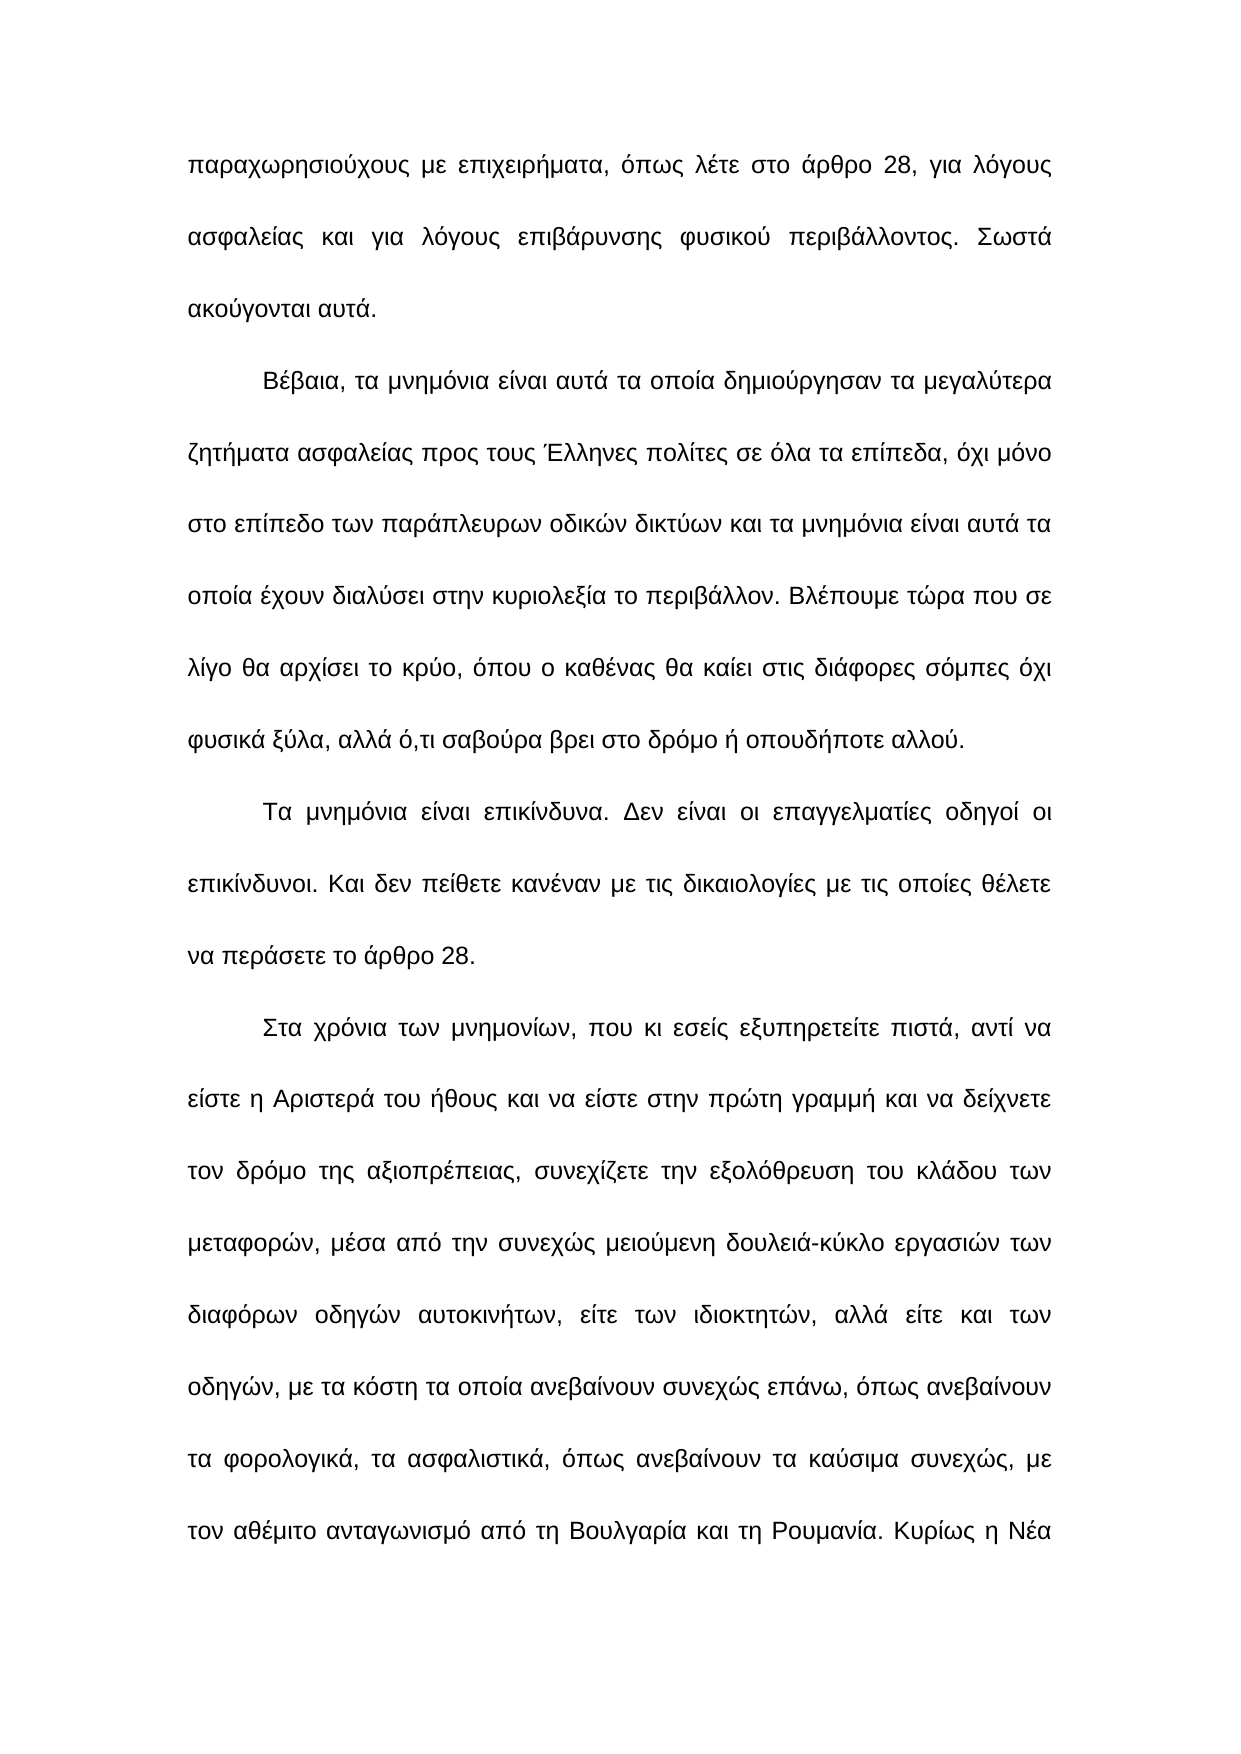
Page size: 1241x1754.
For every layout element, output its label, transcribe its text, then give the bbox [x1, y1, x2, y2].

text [187, 1012, 1053, 1544]
text Τα μνημόνια είναι επικίνδυνα. Δεν είναι οι επαγγελματίες οδηγοί οι επικίνδυνοι. Και δεν πείθετε κανέναν με τις δικαιολογίες με τις οποίες θέλετε να περάσετε το άρθρο 28. [187, 797, 1053, 969]
text Βέβαια, τα μνημόνια είναι αυτά τα οποία δημιούργησαν τα μεγαλύτερα ζητήματα ασφαλείας προς τους Έλληνες πολίτες σε όλα τα επίπεδα, όχι μόνο στο επίπεδο των παράπλευρων οδικών δικτύων και τα μνημόνια είναι αυτά τα οποία έχουν διαλύσει στην κυριολεξία το περιβάλλον. Βλέπουμε τώρα που σε λίγο θα αρχίσει το κρύο, όπου ο καθένας θα καίει στις διάφορες σόμπες όχι φυσικά ξύλα, αλλά ό,τι σαβούρα βρει στο δρόμο ή οπουδήποτε αλλού. [187, 366, 1053, 754]
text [187, 150, 1053, 322]
